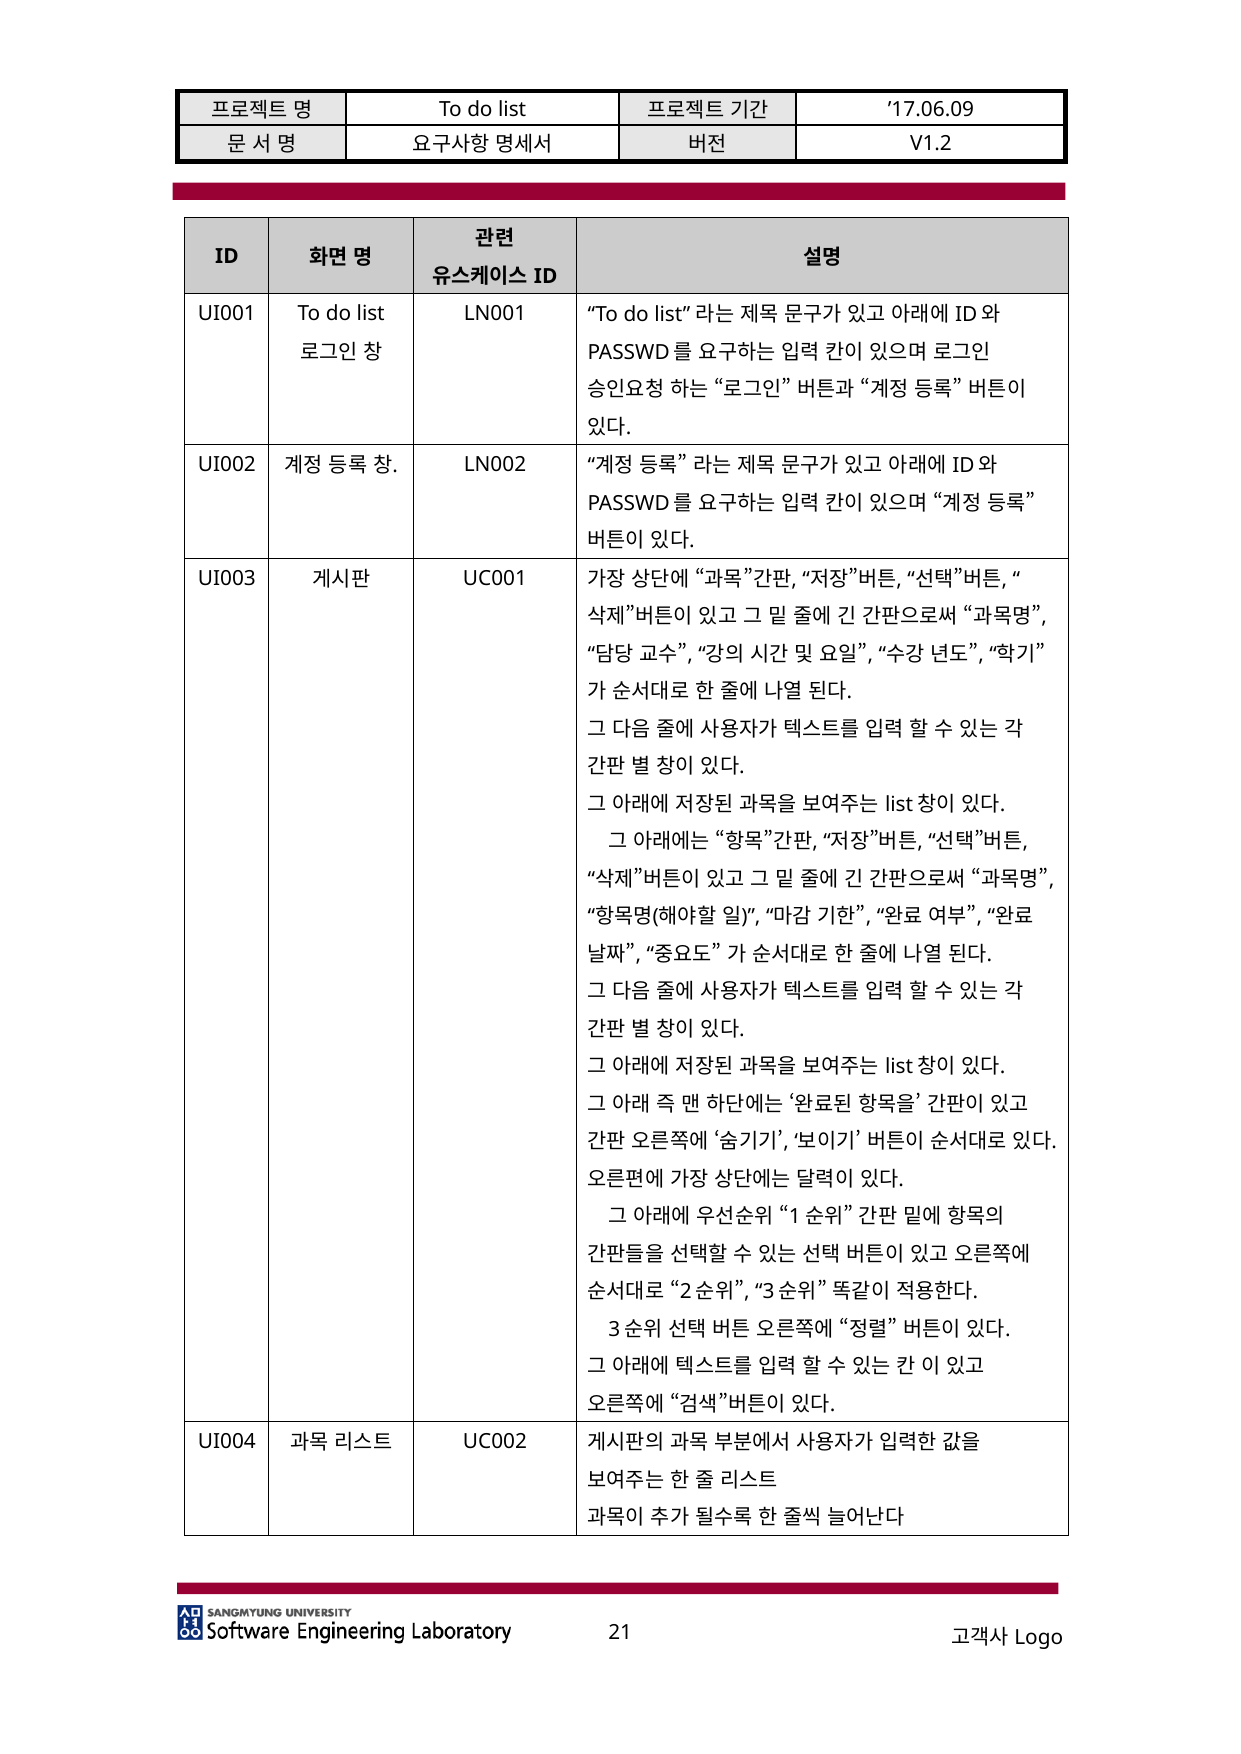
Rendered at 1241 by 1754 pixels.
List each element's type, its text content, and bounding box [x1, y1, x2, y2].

table_header 설명 [577, 218, 1068, 293]
picture [177, 1605, 515, 1645]
table_cell UI004 [185, 1422, 268, 1534]
table_cell 게시판 [269, 559, 413, 1421]
table_cell LN002 [414, 445, 576, 557]
table_cell LN001 [414, 294, 576, 444]
table_cell “계정 등록” 라는 제목 문구가 있고 아래에 ID와 PASSWD를 요구하는 입력 칸이 있으며 “계정 등록” 버튼이 있다. [577, 445, 1068, 557]
table_cell UI003 [185, 559, 268, 1421]
table_cell 과목 리스트 [269, 1422, 413, 1534]
table_header 화면 명 [269, 218, 413, 293]
table_cell UC001 [414, 559, 576, 1421]
table_cell UI002 [185, 445, 268, 557]
table_cell “To do list” 라는 제목 문구가 있고 아래에 ID와 PASSWD를 요구하는 입력 칸이 있으며 로그인 승인요청 하는 “로그인” 버튼과 “계정 등록” 버튼이 있다. [577, 294, 1068, 444]
table_header ID [185, 218, 268, 293]
table_header 관련 유스케이스 ID [414, 218, 576, 293]
table_cell UC002 [414, 1422, 576, 1534]
table_cell To do list 로그인 창 [269, 294, 413, 444]
table_cell UI001 [185, 294, 268, 444]
table_cell 계정 등록 창. [269, 445, 413, 557]
table_cell 가장 상단에 “과목”간판, “저장”버튼, “선택”버튼, “삭제”버튼이 있고 그 밑 줄에 긴 간판으로써 “과목명”, “담당 교수”, “강의 시간 및 요일”, “수강 년도”, “학기” 가 순서대로 한 줄에 나열 된다. 그 다음 줄에 사용자가 텍스트를 입력 할 수 있는 각 간판 별 창이 있다. 그 아래에 저장된 과목을 보여주는 list창이 있다. 그 아래에는 “항목”간판, “저장”버튼, “선택”버튼, “삭제”버튼이 있고 그 밑 줄에 긴 간판으로써 “과목명”, “항목명(해야할 일)”, “마감 기한”, “완료 여부”, “완료 날짜”, “중요도” 가 순서대로 한 줄에 나열 된다. 그 다음 줄에 사용자가 텍스트를 입력 할 수 있는 각 간판 별 창이 있다. 그 아래에 저장된 과목을 보여주는 list창이 있다. 그 아래 즉 맨 하단에는 ‘완료된 항목을’ 간판이 있고 간판 오른쪽에 ‘숨기기’, ‘보이기’ 버튼이 순서대로 있다. 오른편에 가장 상단에는 달력이 있다. 그 아래에 우선순위 “1순위” 간판 밑에 항목의 간판들을 선택할 수 있는 선택 버튼이 있고 오른쪽에 순서대로 “2순위”, “3순위” 똑같이 적용한다. 3순위 선택 버튼 오른쪽에 “정렬” 버튼이 있다. 그 아래에 텍스트를 입력 할 수 있는 칸 이 있고 오른쪽에 “검색”버튼이 있다. [577, 559, 1068, 1421]
table_cell 게시판의 과목 부분에서 사용자가 입력한 값을 보여주는 한 줄 리스트 과목이 추가 될수록 한 줄씩 늘어난다 [577, 1422, 1068, 1534]
